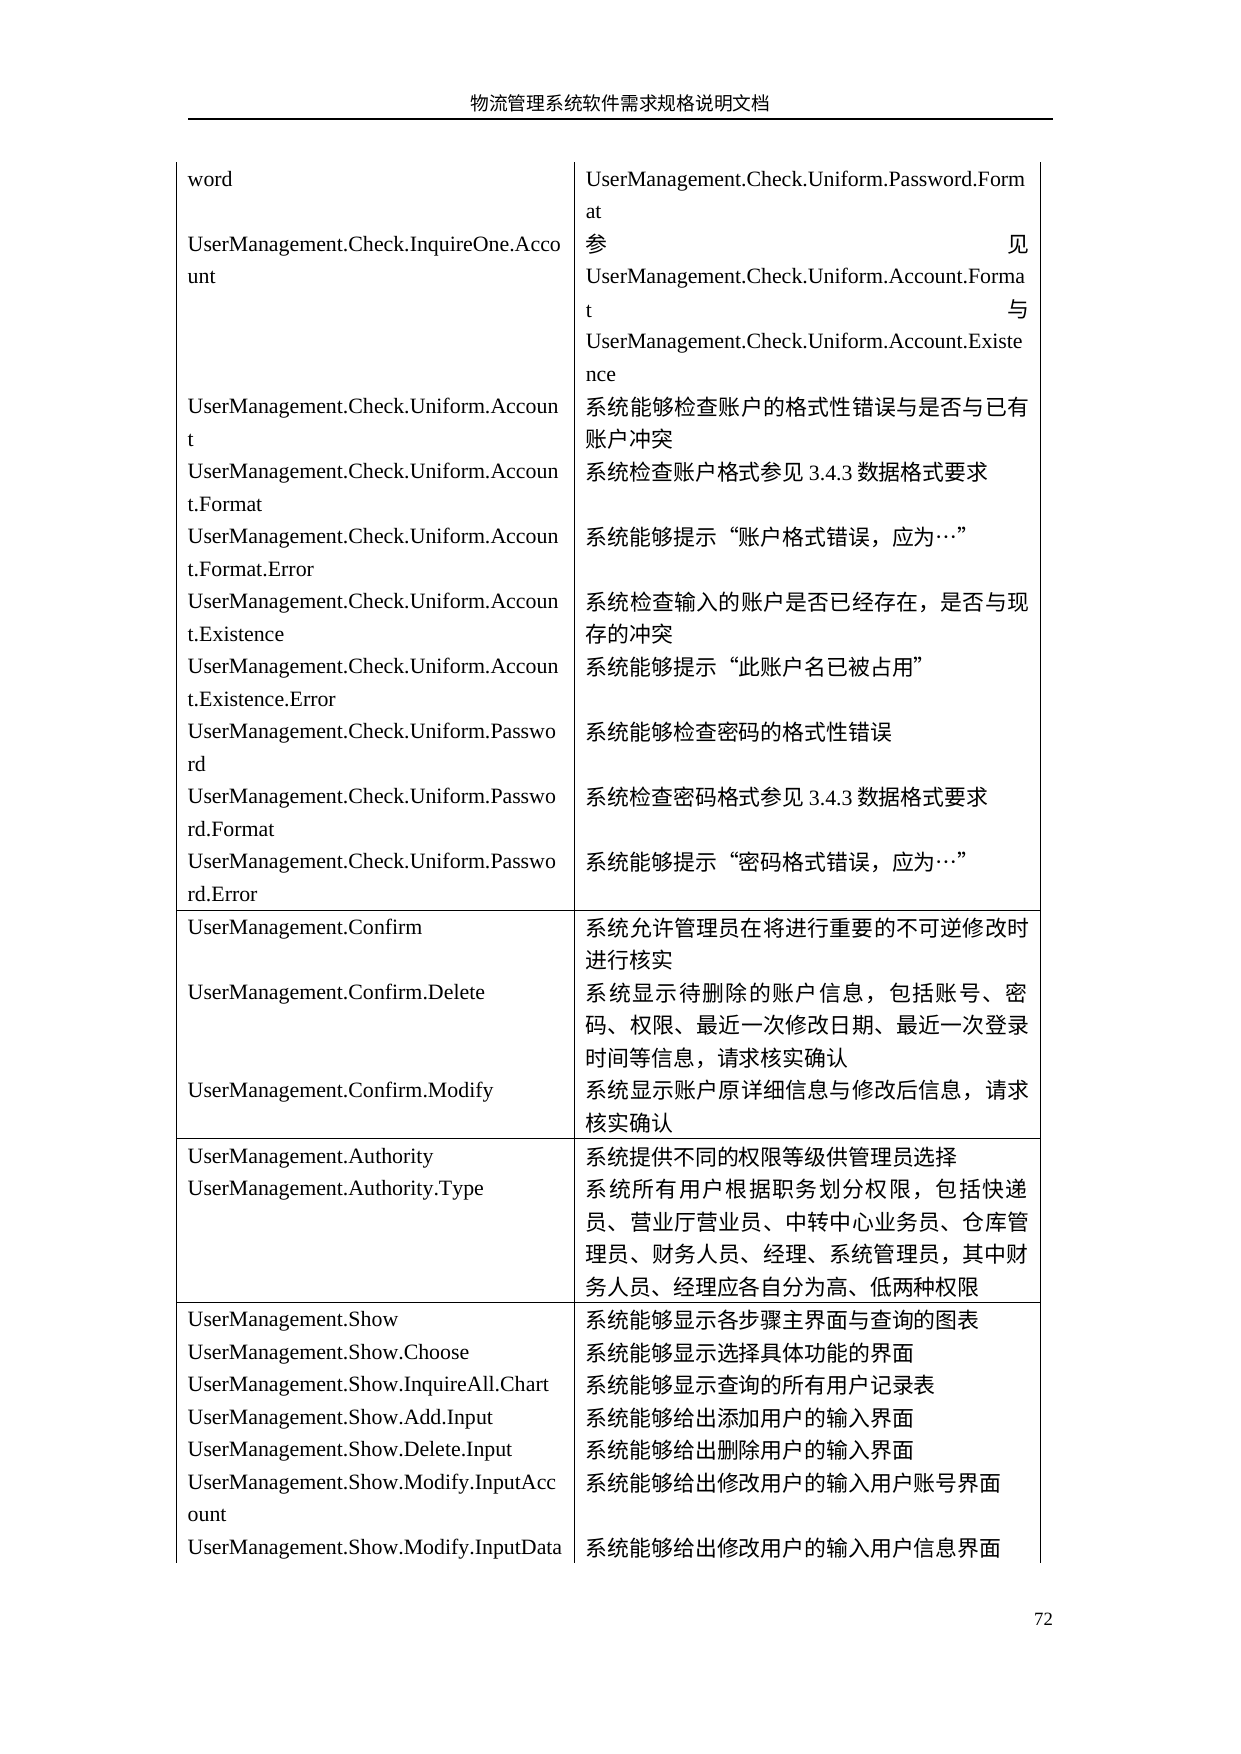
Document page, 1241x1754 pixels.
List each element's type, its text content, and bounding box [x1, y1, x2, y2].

table_cell UserManagement.Check.Uniform.Account.Existence [177, 585, 574, 649]
table_cell 系统能够检查密码的格式性错误 [575, 715, 1040, 779]
table_cell 系统显示待删除的账户信息，包括账号、密码、权限、最近一次修改日期、最近一次登录时间等信息，请求核实确认 [575, 976, 1040, 1073]
table_cell UserManagement.Show.Modify.InputData [177, 1530, 574, 1563]
table_cell UserManagement.Authority [177, 1139, 574, 1172]
table_cell UserManagement.Confirm [177, 911, 574, 976]
table_cell UserManagement.Check.Uniform.Account.Format [177, 455, 574, 519]
table_cell UserManagement.Check.Uniform.Account.Existence.Error [177, 650, 574, 714]
table_cell UserManagement.Check.Uniform.Password [177, 715, 574, 779]
table_cell 系统能够显示各步骤主界面与查询的图表 [575, 1303, 1040, 1335]
table_cell 系统检查密码格式参见3.4.3数据格式要求 [575, 780, 1040, 844]
table_cell UserManagement.Check.Uniform.Password.Error [177, 845, 574, 909]
table_cell 系统能够给出修改用户的输入用户信息界面 [575, 1530, 1040, 1563]
table_cell UserManagement.Authority.Type [177, 1172, 574, 1302]
table_cell UserManagement.Check.Modify.NewPassword [177, 162, 574, 227]
table_cell 参见UserManagement.Check.Uniform.Account.Format与UserManagement.Check.Uniform.Account.Existence [575, 227, 1040, 389]
table_cell 系统能够检查账户的格式性错误与是否与已有账户冲突 [575, 390, 1040, 454]
table_cell 系统允许管理员在将进行重要的不可逆修改时进行核实 [575, 911, 1040, 976]
table_cell UserManagement.Show [177, 1303, 574, 1335]
table_cell UserManagement.Check.Uniform.Account [177, 390, 574, 454]
table_cell 系统能够给出添加用户的输入界面 [575, 1400, 1040, 1433]
table_cell 系统显示账户原详细信息与修改后信息，请求核实确认 [575, 1073, 1040, 1138]
table_cell 系统检查输入的账户是否已经存在，是否与现存的冲突 [575, 585, 1040, 649]
table_cell 系统检查账户格式参见3.4.3数据格式要求 [575, 455, 1040, 519]
table_cell UserManagement.Check.InquireOne.Account [177, 227, 574, 389]
table_cell UserManagement.Show.InquireAll.Chart [177, 1368, 574, 1400]
table_cell UserManagement.Show.Choose [177, 1335, 574, 1368]
table_cell 系统能够提示“此账户名已被占用” [575, 650, 1040, 714]
table_cell UserManagement.Confirm.Delete [177, 976, 574, 1073]
table_cell 系统所有用户根据职务划分权限，包括快递员、营业厅营业员、中转中心业务员、仓库管理员、财务人员、经理、系统管理员，其中财务人员、经理应各自分为高、低两种权限 [575, 1172, 1040, 1302]
table_cell UserManagement.Check.Uniform.Account.Format.Error [177, 520, 574, 584]
table_cell 系统能够显示查询的所有用户记录表 [575, 1368, 1040, 1400]
table_cell 系统能够提示“密码格式错误，应为…” [575, 845, 1040, 909]
table_cell 系统提供不同的权限等级供管理员选择 [575, 1139, 1040, 1172]
table_cell UserManagement.Confirm.Modify [177, 1073, 574, 1138]
table_cell 系统能够显示选择具体功能的界面 [575, 1335, 1040, 1368]
table_cell 系统能够给出删除用户的输入界面 [575, 1433, 1040, 1465]
table_cell 系统能够提示“账户格式错误，应为…” [575, 520, 1040, 584]
table_cell UserManagement.Show.Delete.Input [177, 1433, 574, 1465]
table_cell 参见UserManagement.Check.Uniform.Password.Format [575, 162, 1040, 227]
table_cell 系统能够给出修改用户的输入用户账号界面 [575, 1465, 1040, 1530]
table_cell UserManagement.Check.Uniform.Password.Format [177, 780, 574, 844]
table_cell UserManagement.Show.Add.Input [177, 1400, 574, 1433]
table_cell UserManagement.Show.Modify.InputAccount [177, 1465, 574, 1530]
